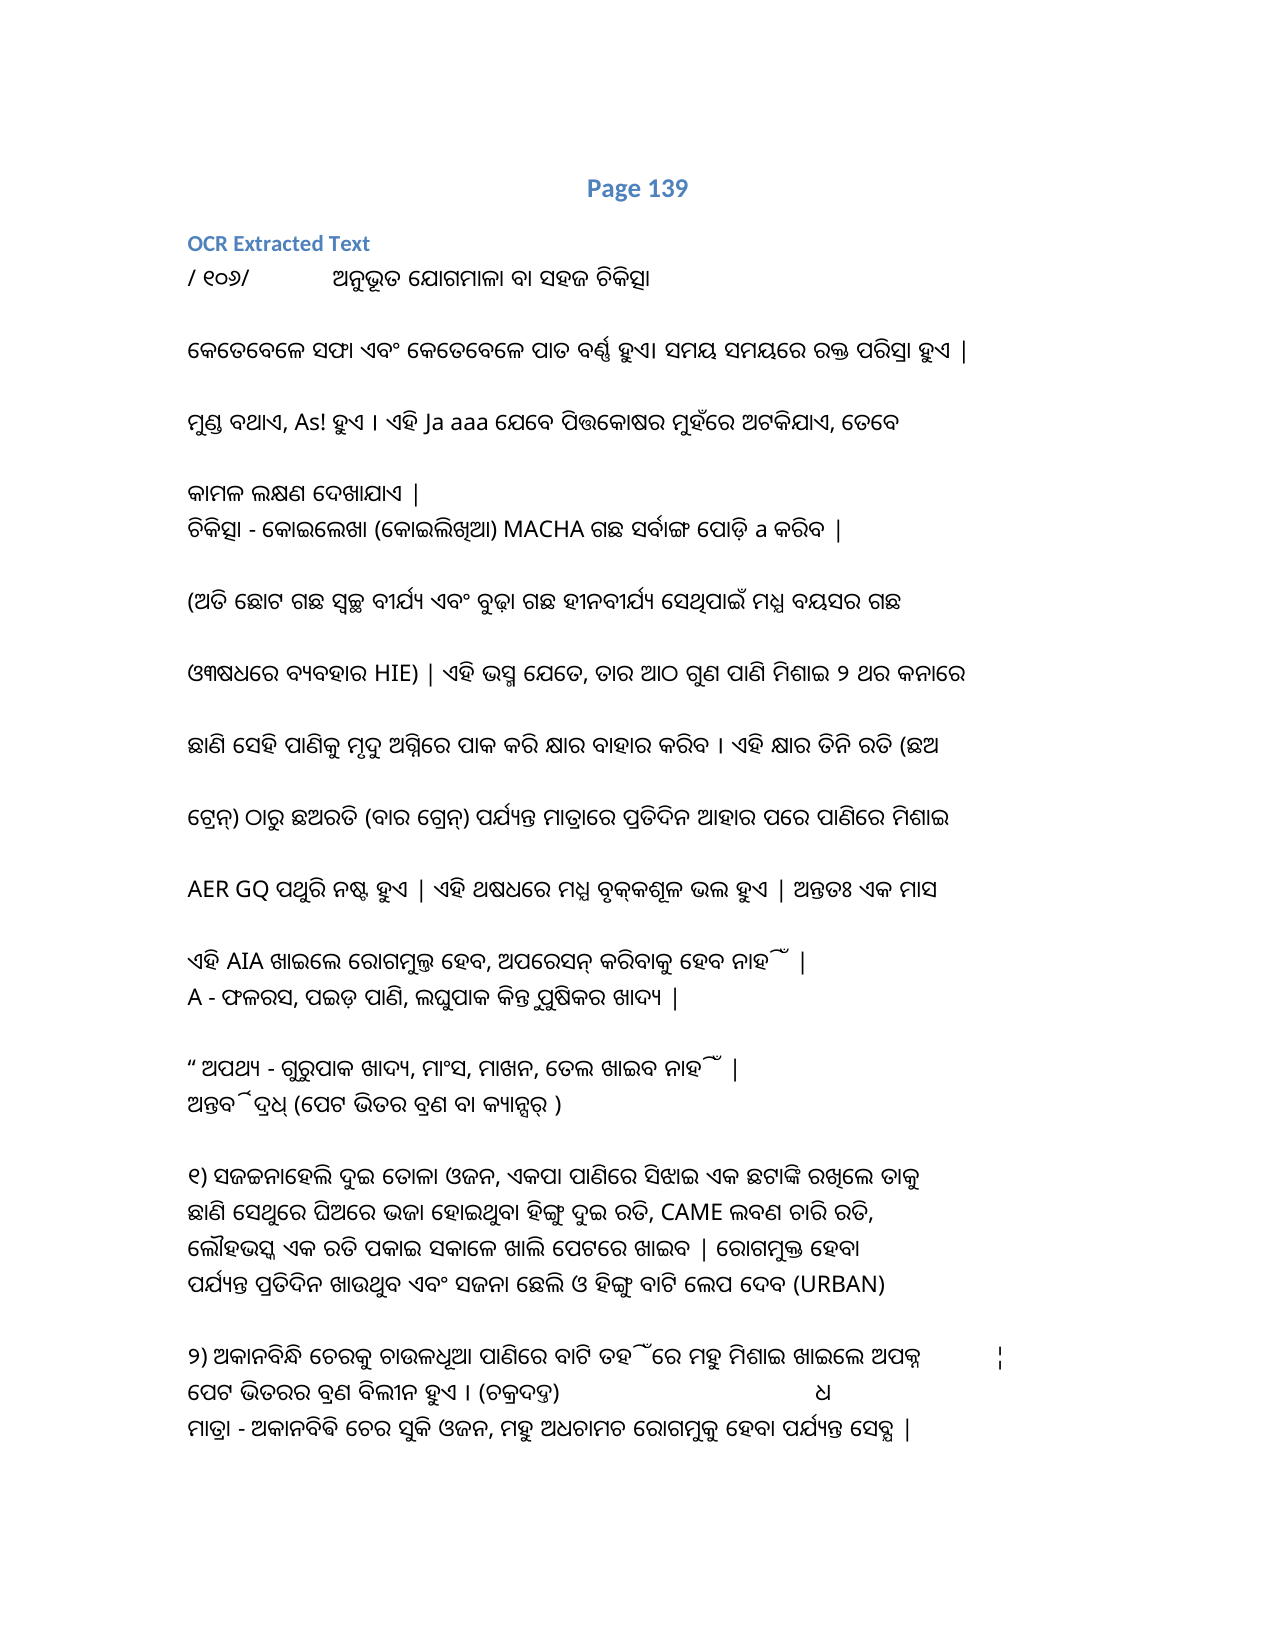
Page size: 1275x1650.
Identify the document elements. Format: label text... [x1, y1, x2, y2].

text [187, 262, 1087, 1479]
subtitle OCR Extracted Text [187, 229, 1087, 258]
subtitle Page 139 [187, 171, 1087, 204]
